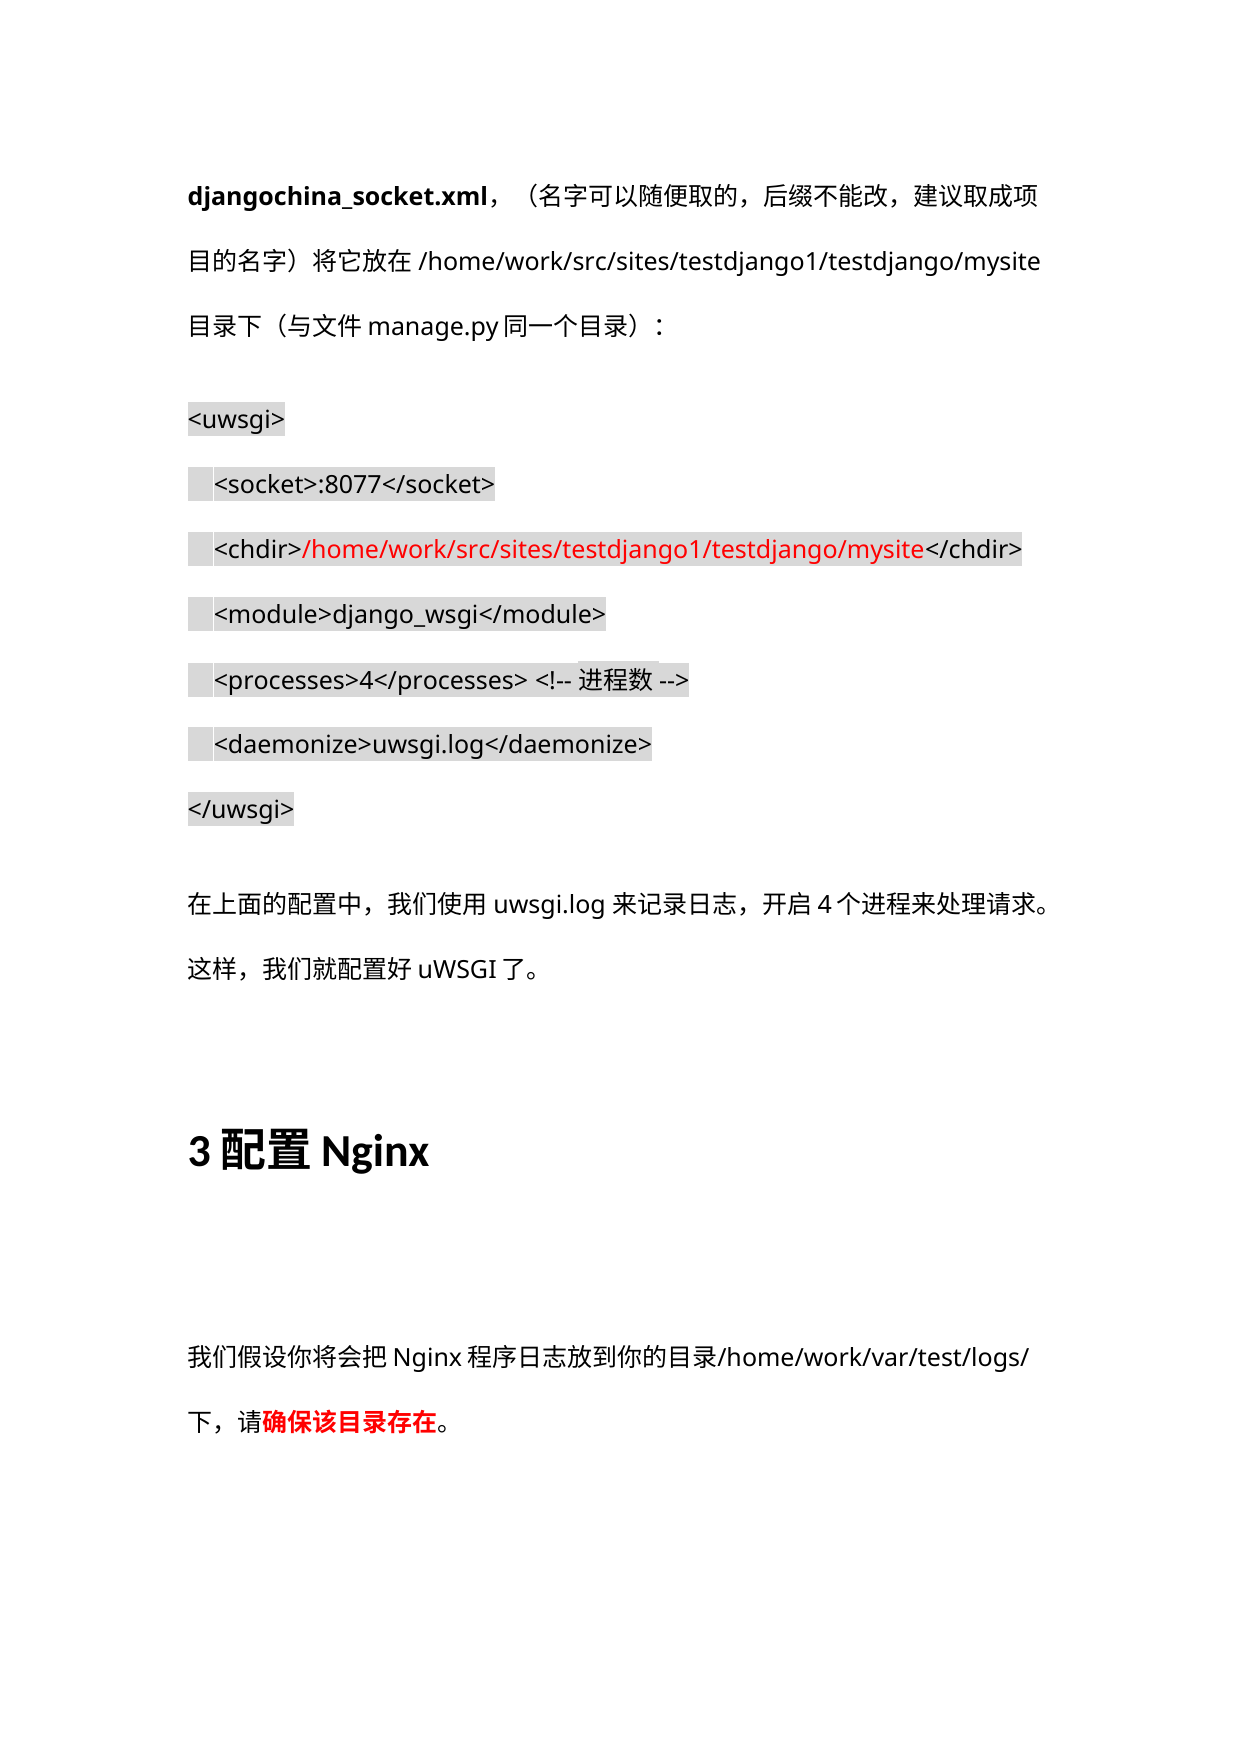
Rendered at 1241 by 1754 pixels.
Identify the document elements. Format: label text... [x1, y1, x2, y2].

subtitle 3配置Nginx [187, 1097, 1053, 1195]
text <module>django_wsgi</module> [187, 581, 1053, 646]
text 在上面的配置中，我们使用 uwsgi.log 来记录日志，开启4个进程来处理请求。这样，我们就配置好uWSGI了。 [187, 870, 1053, 1000]
text <daemonize>uwsgi.log</daemonize> [187, 711, 1053, 776]
text <uwsgi> [187, 386, 1053, 451]
text 我们假设你将会把Nginx程序日志放到你的目录/home/work/var/test/logs/下，请确保该目录存在。 [187, 1323, 1053, 1453]
text djangochina_socket.xml，（名字可以随便取的，后缀不能改，建议取成项目的名字）将它放在 /home/work/src/sites/testdjango1/testdjango/mysite 目录下（与文件manage.py同一个目录）： [187, 162, 1053, 357]
text </uwsgi> [187, 776, 1053, 841]
text <socket>:8077</socket> [187, 451, 1053, 516]
text <processes>4</processes> <!-- 进程数 --> [187, 646, 1053, 711]
text <chdir>/home/work/src/sites/testdjango1/testdjango/mysite</chdir> [187, 516, 1053, 581]
